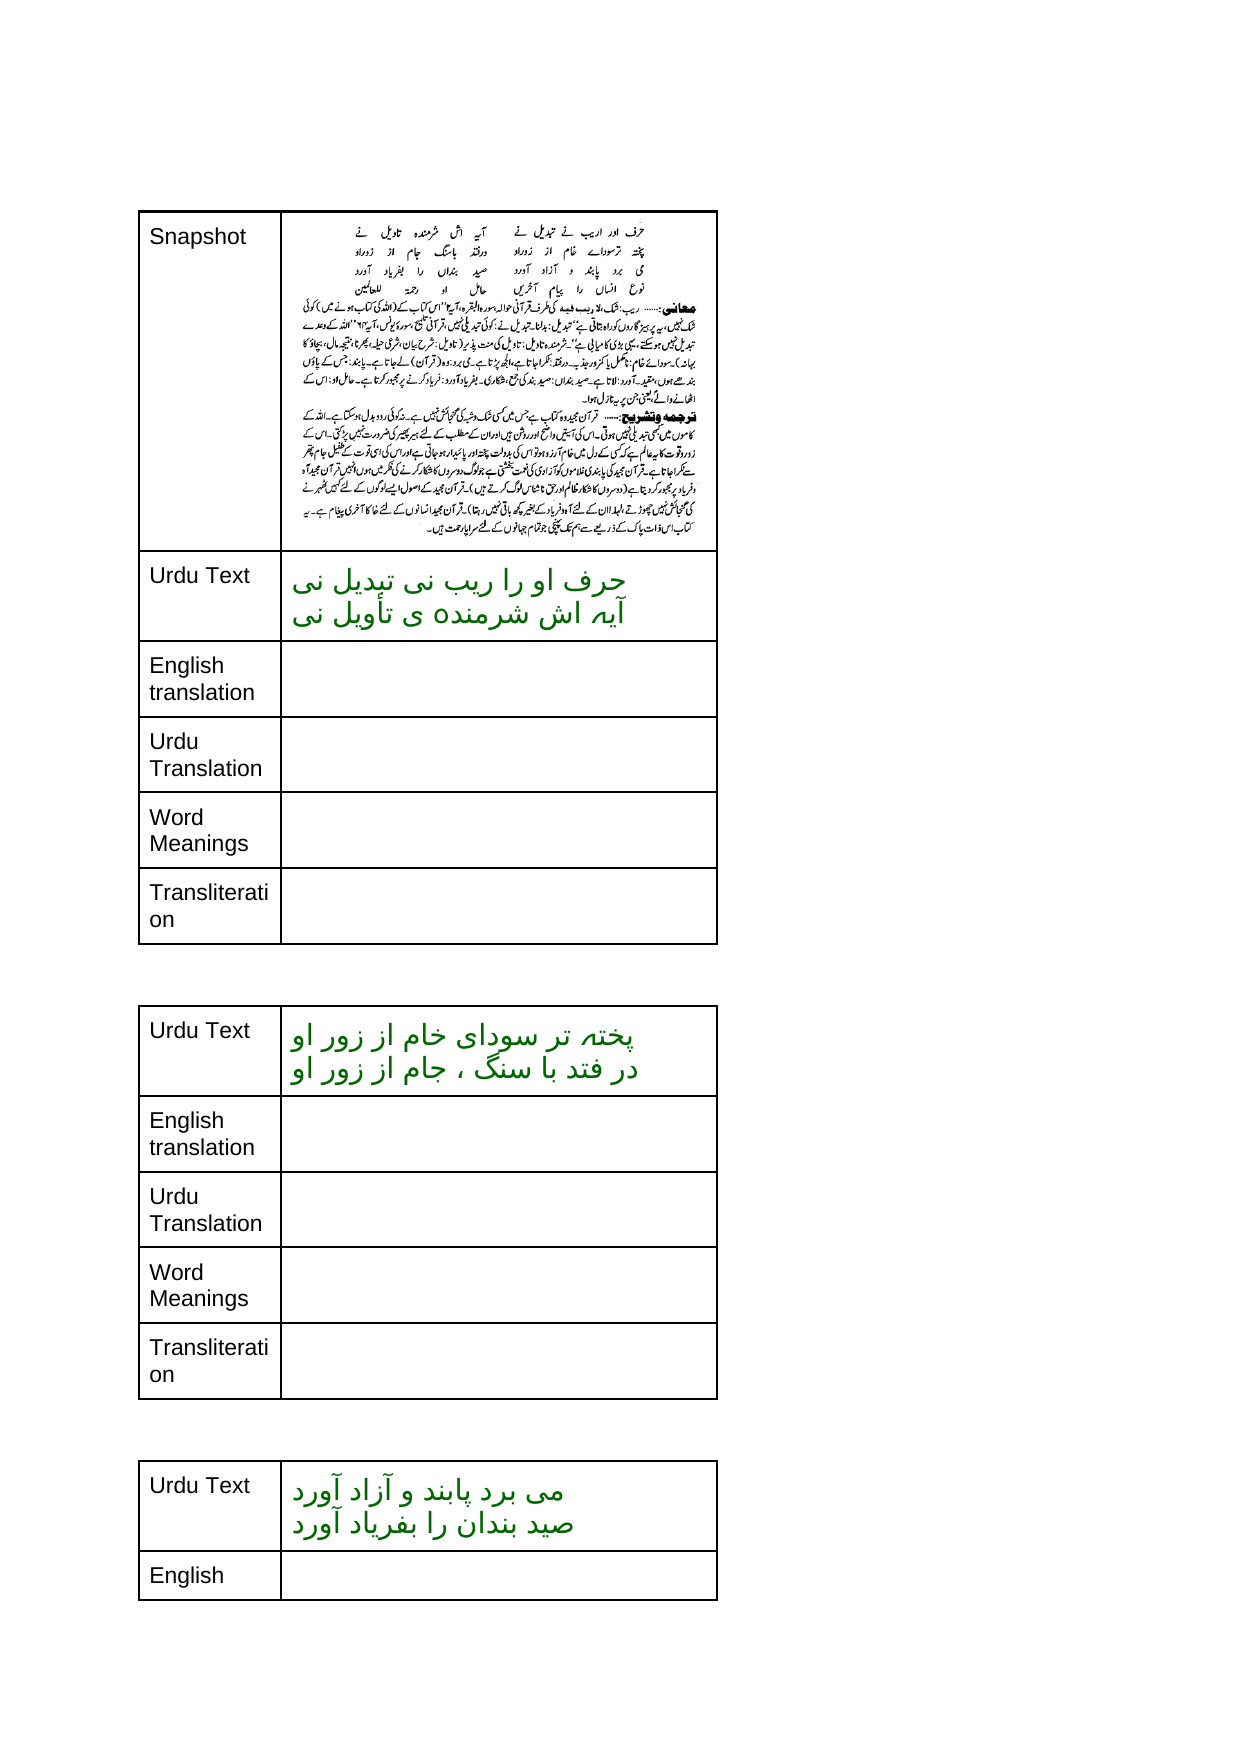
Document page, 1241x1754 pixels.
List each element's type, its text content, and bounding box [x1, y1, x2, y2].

table_cell Urdu Translation [140, 1173, 280, 1246]
table_header Snapshot [140, 213, 280, 550]
table_cell Transliteration [140, 869, 280, 942]
table_cell [282, 1324, 716, 1397]
table_cell [282, 718, 716, 791]
table_header [282, 213, 716, 550]
table_cell [282, 793, 716, 867]
table_cell Word Meanings [140, 1248, 280, 1322]
table_cell Urdu Translation [140, 718, 280, 791]
picture [291, 222, 706, 540]
table_cell [282, 1552, 716, 1599]
table_cell English translation [140, 1552, 280, 1599]
table_cell Word Meanings [140, 793, 280, 867]
table_cell [282, 1097, 716, 1171]
table_cell English translation [140, 642, 280, 716]
table_cell Urdu Text [140, 552, 280, 640]
table_cell Transliteration [140, 1324, 280, 1397]
table_header Urdu Text [140, 1462, 280, 1550]
table_cell [282, 869, 716, 942]
table_header پختہ تر سودای خام از زور او در فتد با سنگ ، جام از زور او [282, 1007, 716, 1095]
table_cell [282, 1173, 716, 1246]
table_cell [282, 642, 716, 716]
table_cell حرف او را ریب نی تبدیل نی آیہ اش شرمندہ ی تأویل نی [282, 552, 716, 640]
table_cell English translation [140, 1097, 280, 1171]
table_header Urdu Text [140, 1007, 280, 1095]
table_header می برد پابند و آزاد آورد صید بندان را بفریاد آورد [282, 1462, 716, 1550]
table_cell [282, 1248, 716, 1322]
